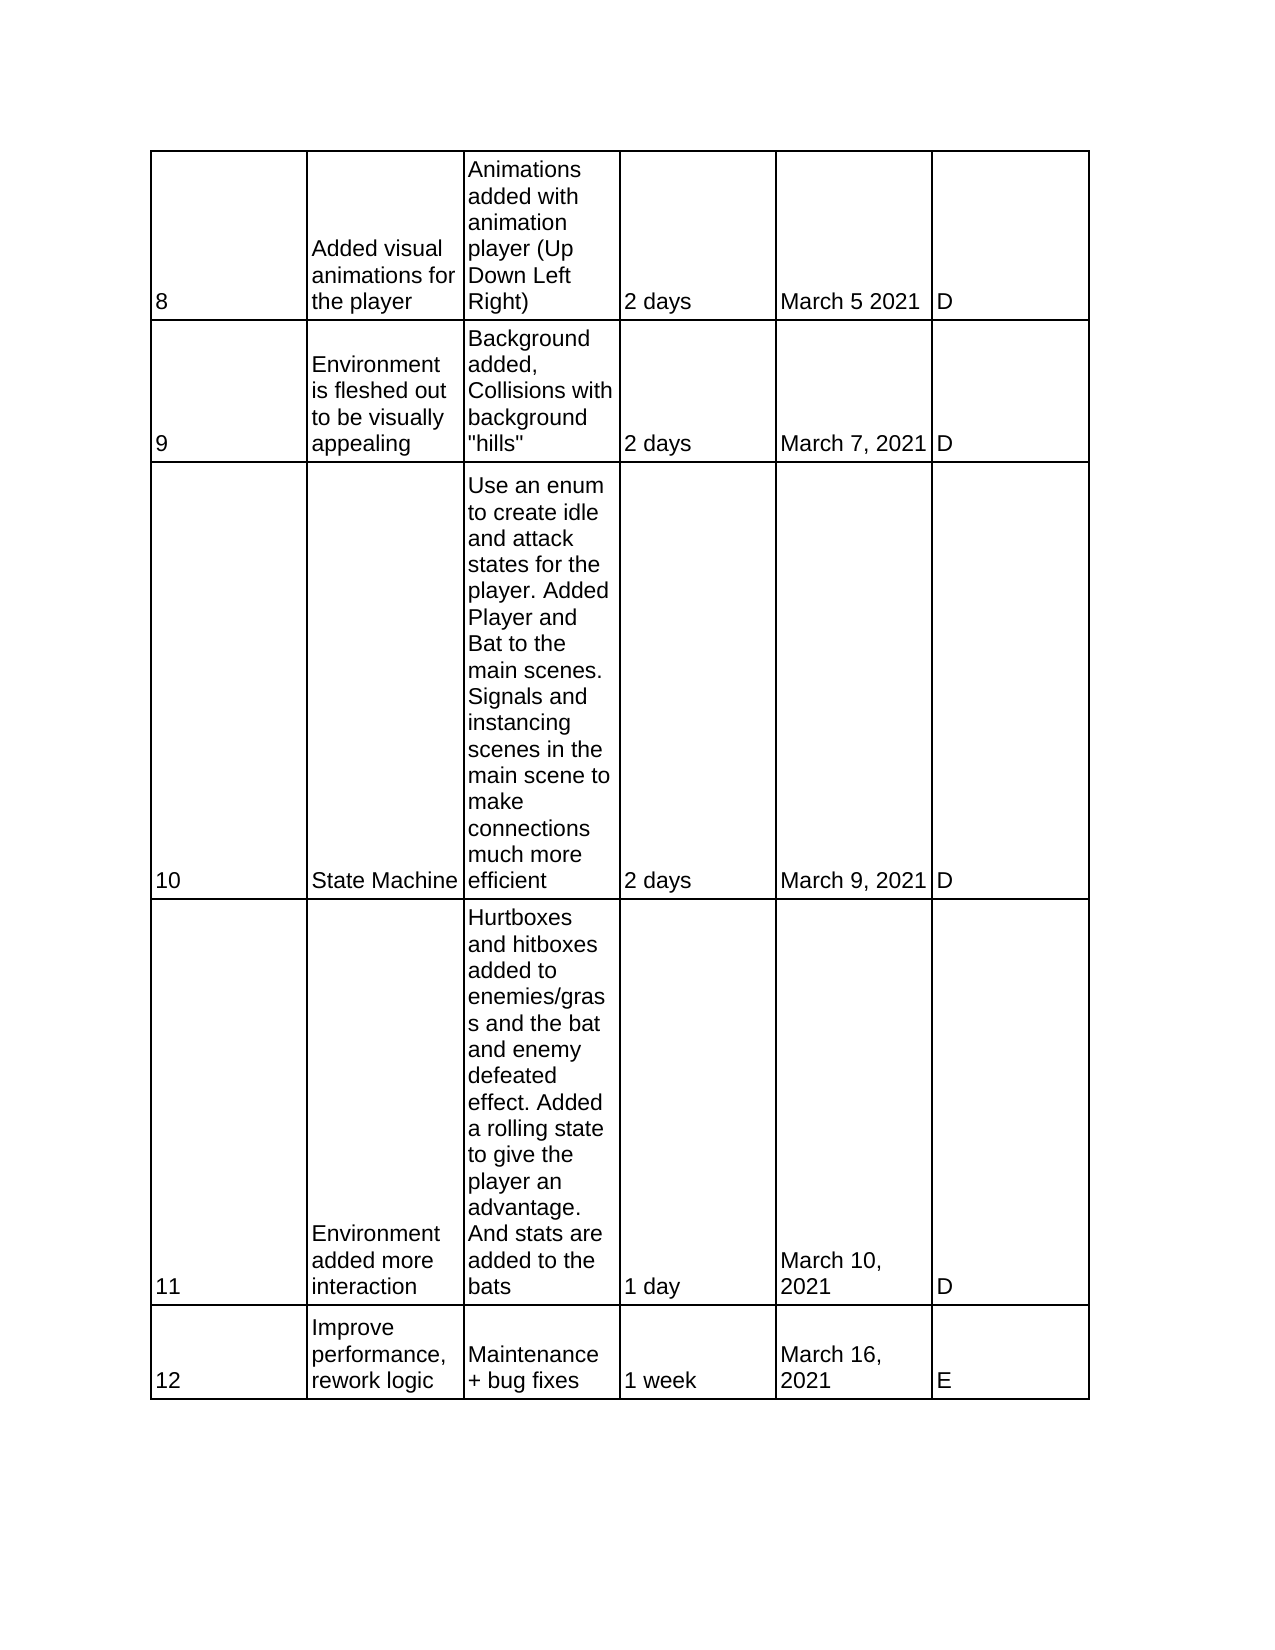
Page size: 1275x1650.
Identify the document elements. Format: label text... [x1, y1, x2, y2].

table_cell 1 week [621, 1306, 775, 1397]
table_cell Background added, Collisions with background "hills" [465, 321, 619, 461]
table_cell D [933, 152, 1088, 318]
table_cell 8 [152, 152, 306, 318]
table_cell March 7, 2021 [777, 321, 931, 461]
table_cell E [933, 1306, 1088, 1397]
table_cell 2 days [621, 152, 775, 318]
table_cell Added visual animations for the player [308, 152, 463, 318]
table_cell 9 [152, 321, 306, 461]
table_cell D [933, 321, 1088, 461]
table_cell March 9, 2021 [777, 463, 931, 898]
table_cell 1 day [621, 900, 775, 1304]
table_cell Animations added with animation player (Up Down Left Right) [465, 152, 619, 318]
table_cell Use an enum to create idle and attack states for the player. Added Player and Bat to the main scenes. Signals and instancing scenes in the main scene to make connections much more efficient [465, 463, 619, 898]
table_cell March 16, 2021 [777, 1306, 931, 1397]
table_cell State Machine [308, 463, 463, 898]
table_cell Improve performance, rework logic [308, 1306, 463, 1397]
table_cell Environment added more interaction [308, 900, 463, 1304]
table_cell D [933, 463, 1088, 898]
table_cell March 5 2021 [777, 152, 931, 318]
table_cell 2 days [621, 321, 775, 461]
table_cell 2 days [621, 463, 775, 898]
table_cell March 10, 2021 [777, 900, 931, 1304]
table_cell D [933, 900, 1088, 1304]
table_cell Hurtboxes and hitboxes added to enemies/grass and the bat and enemy defeated effect. Added a rolling state to give the player an advantage. And stats are added to the bats [465, 900, 619, 1304]
table_cell 11 [152, 900, 306, 1304]
table_cell 10 [152, 463, 306, 898]
table_cell Environment is fleshed out to be visually appealing [308, 321, 463, 461]
table_cell Maintenance + bug fixes [465, 1306, 619, 1397]
table_cell 12 [152, 1306, 306, 1397]
